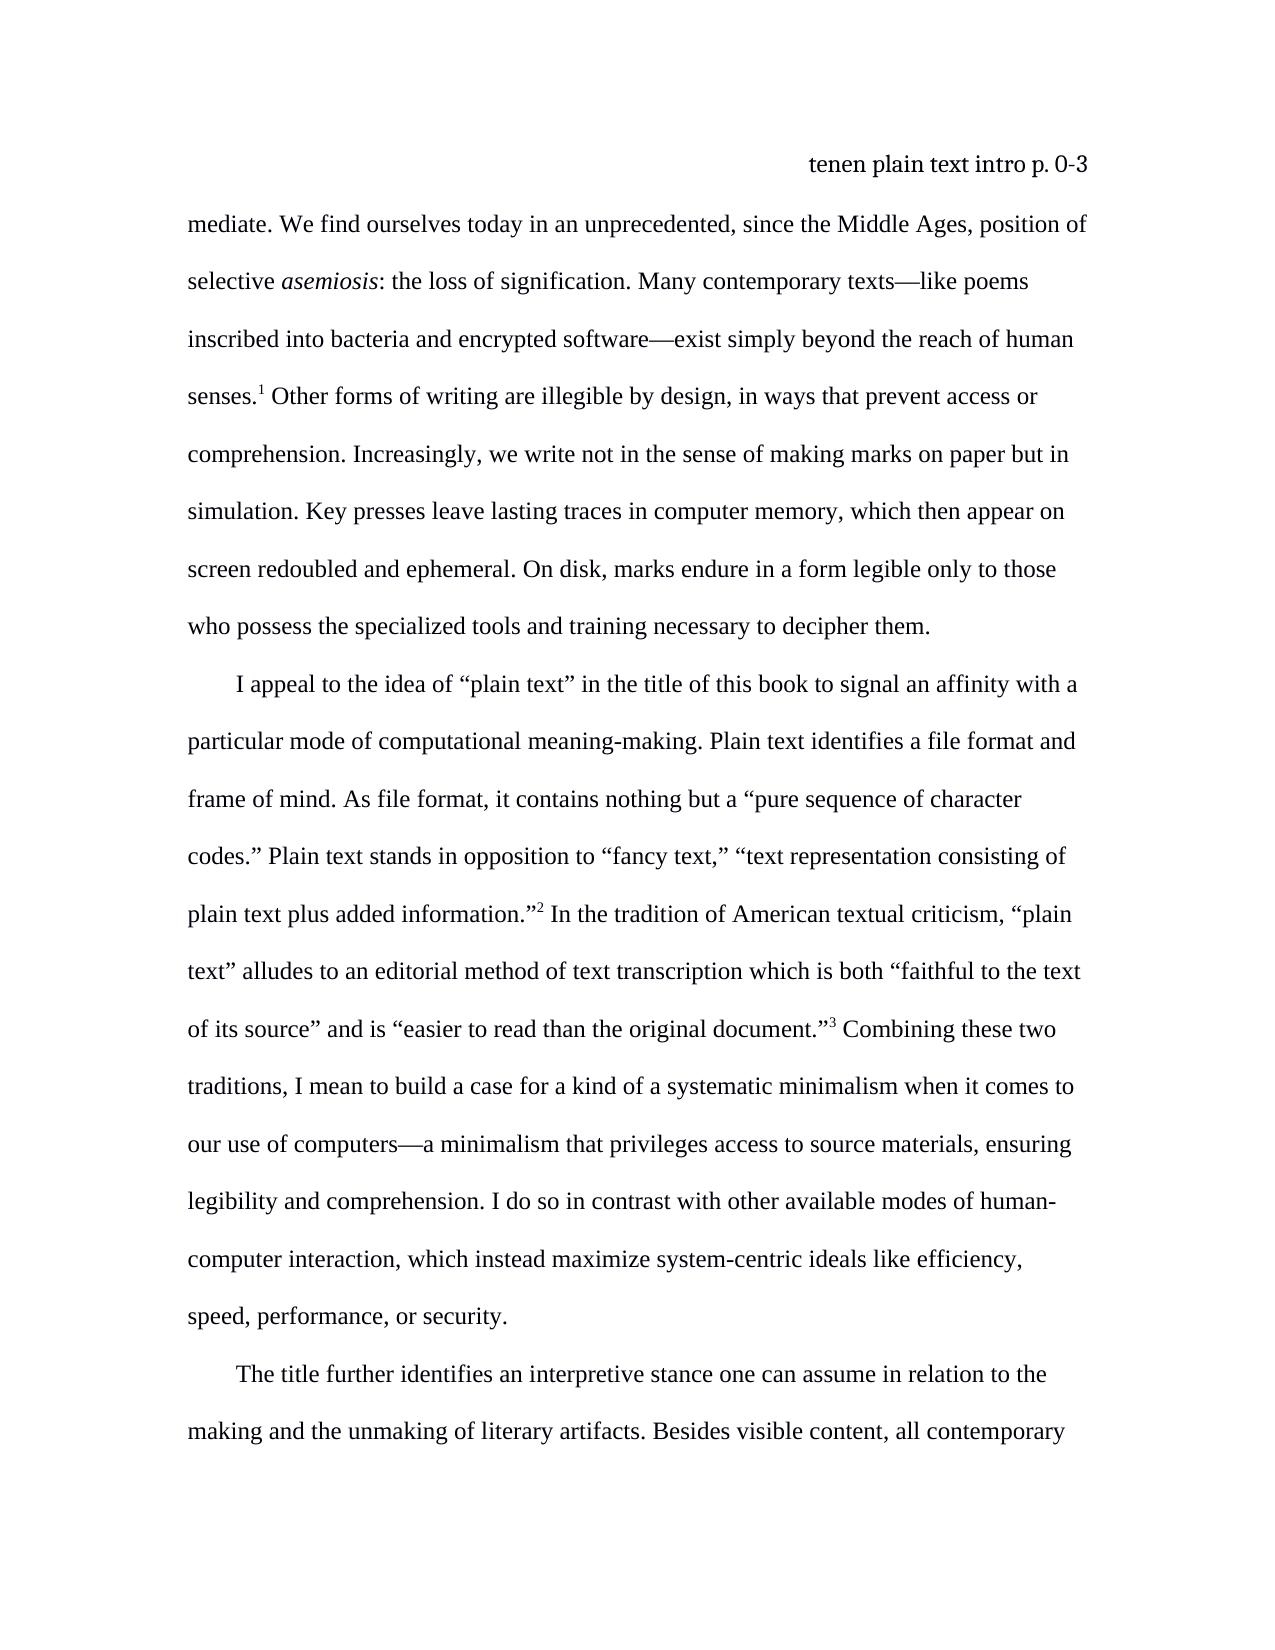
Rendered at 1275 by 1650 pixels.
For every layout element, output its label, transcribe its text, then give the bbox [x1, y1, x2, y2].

text I appeal to the idea of “plain text” in the title of this book to signal an affinity with a particular mode of computational meaning-making. Plain text identifies a file format and frame of mind. As file format, it contains nothing but a “pure sequence of character codes.” Plain text stands in opposition to “fancy text,” “text representation consisting of plain text plus added information.” In the tradition of American textual criticism, “plain text” alludes to an editorial method of text transcription which is both “faithful to the text of its source” and is “easier to read than the original document.” Combining these two traditions, I mean to build a case for a kind of a systematic minimalism when it comes to our use of computers—a minimalism that privileges access to source materials, ensuring legibility and comprehension. I do so in contrast with other available modes of human-computer interaction, which instead maximize system-centric ideals like efficiency, speed, performance, or security. [187, 669, 1087, 1330]
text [187, 1359, 1087, 1445]
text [187, 209, 1087, 640]
